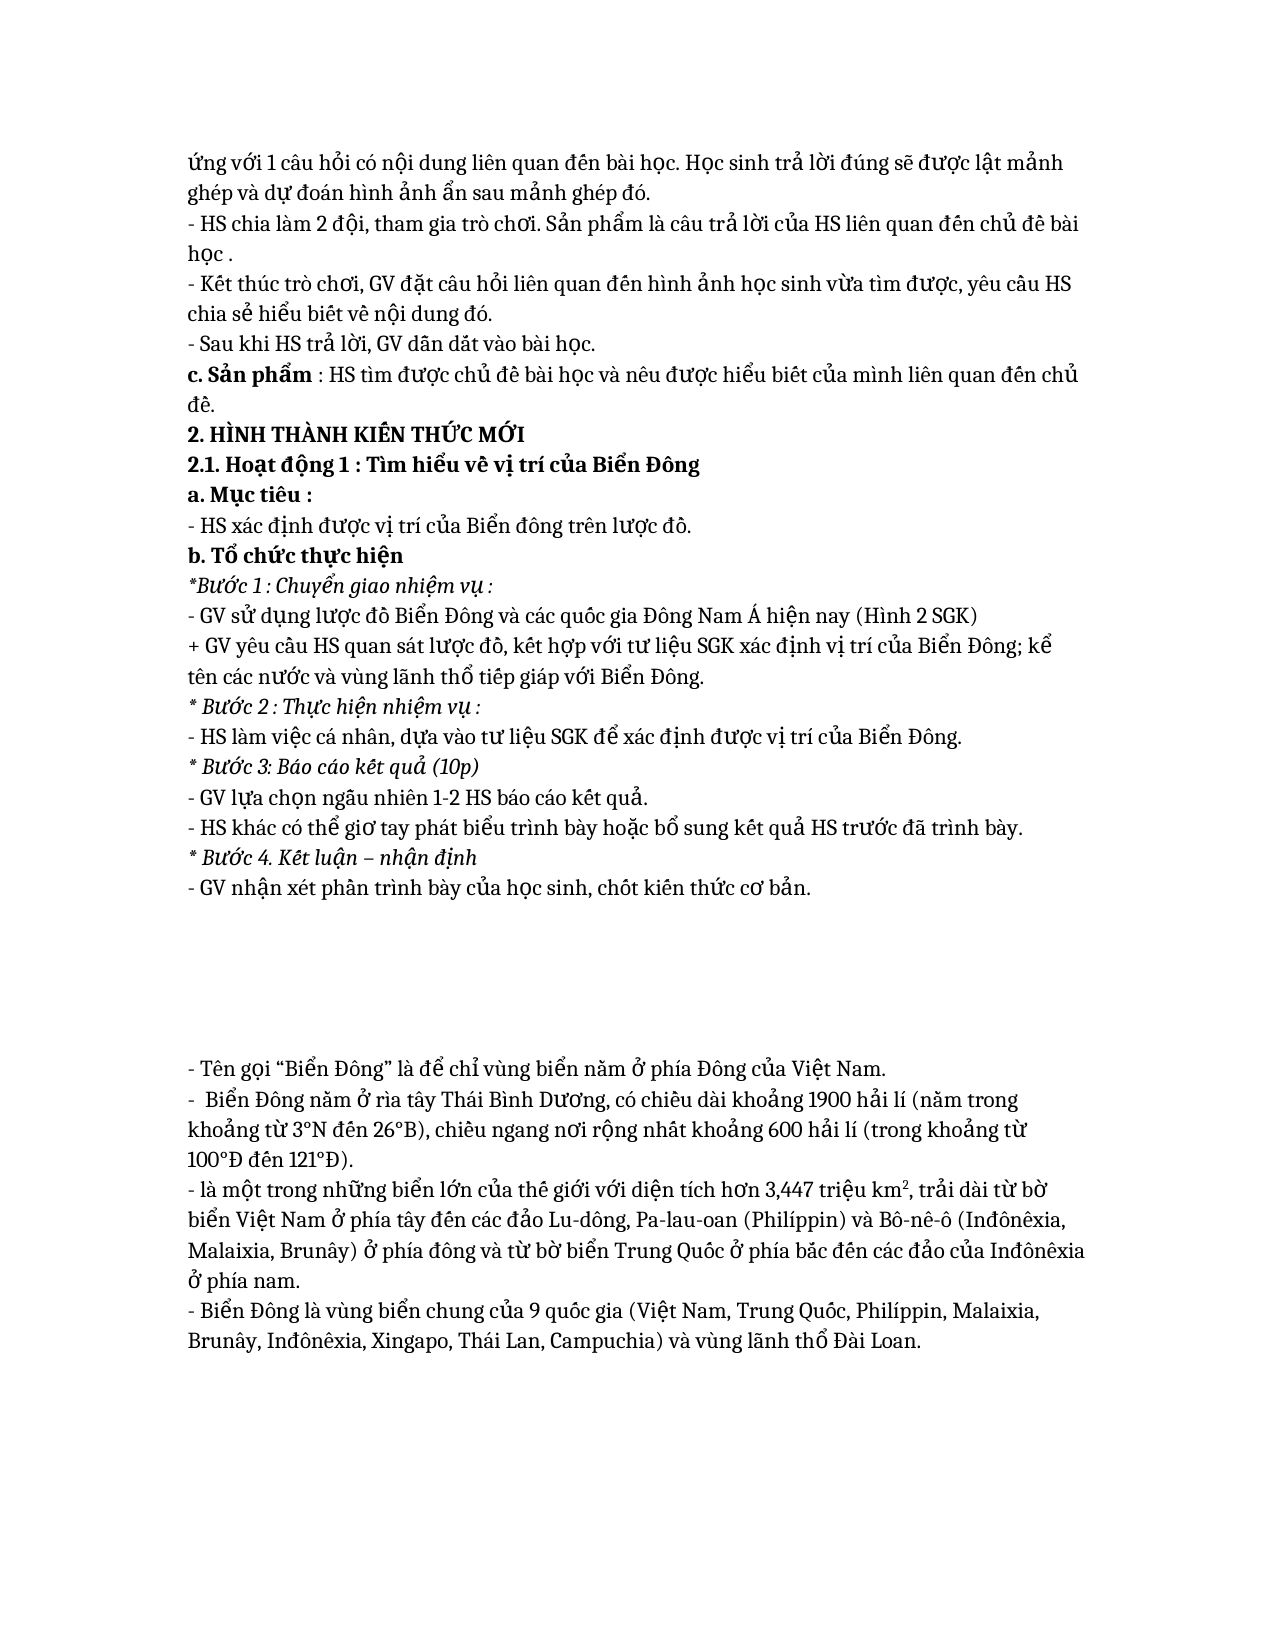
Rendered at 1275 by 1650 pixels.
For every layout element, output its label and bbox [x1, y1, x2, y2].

text [187, 150, 1087, 1475]
